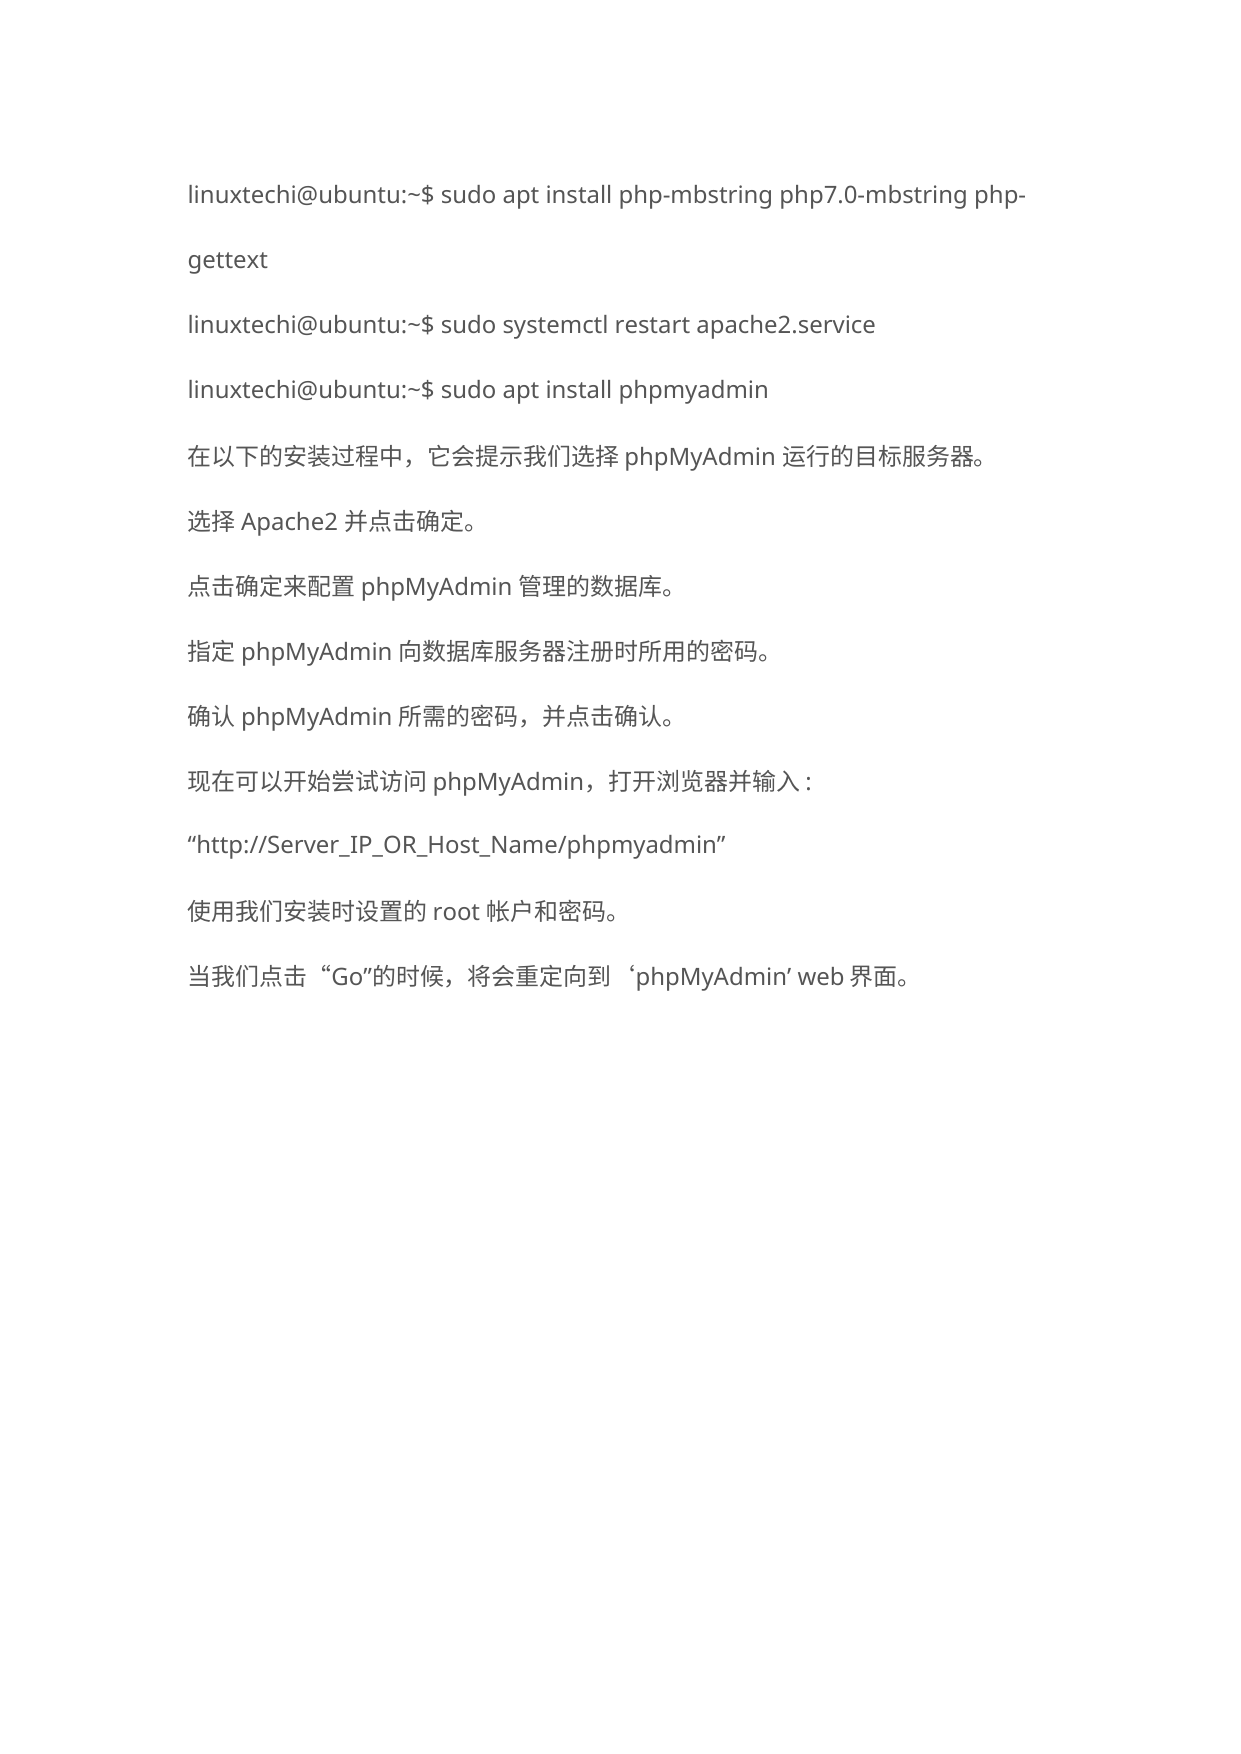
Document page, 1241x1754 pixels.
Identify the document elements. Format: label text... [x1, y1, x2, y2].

text linuxtechi@ubuntu:~$ sudo apt install php-mbstring php7.0-mbstring php-gettext [187, 162, 1053, 292]
text 使用我们安装时设置的 root 帐户和密码。 [187, 877, 1053, 942]
text 当我们点击“Go”的时候，将会重定向到‘phpMyAdmin’ web界面。 [187, 942, 1053, 1007]
text 点击确定来配置 phpMyAdmin 管理的数据库。 [187, 552, 1053, 617]
text 指定 phpMyAdmin 向数据库服务器注册时所用的密码。 [187, 617, 1053, 682]
text linuxtechi@ubuntu:~$ sudo systemctl restart apache2.service [187, 292, 1053, 357]
text linuxtechi@ubuntu:~$ sudo apt install phpmyadmin [187, 357, 1053, 422]
text 现在可以开始尝试访问 phpMyAdmin，打开浏览器并输入 : [187, 747, 1053, 812]
text “http://Server_IP_OR_Host_Name/phpmyadmin” [187, 812, 1053, 877]
text 确认 phpMyAdmin 所需的密码，并点击确认。 [187, 682, 1053, 747]
text 选择 Apache2 并点击确定。 [187, 487, 1053, 552]
text 在以下的安装过程中，它会提示我们选择 phpMyAdmin 运行的目标服务器。 [187, 422, 1053, 487]
